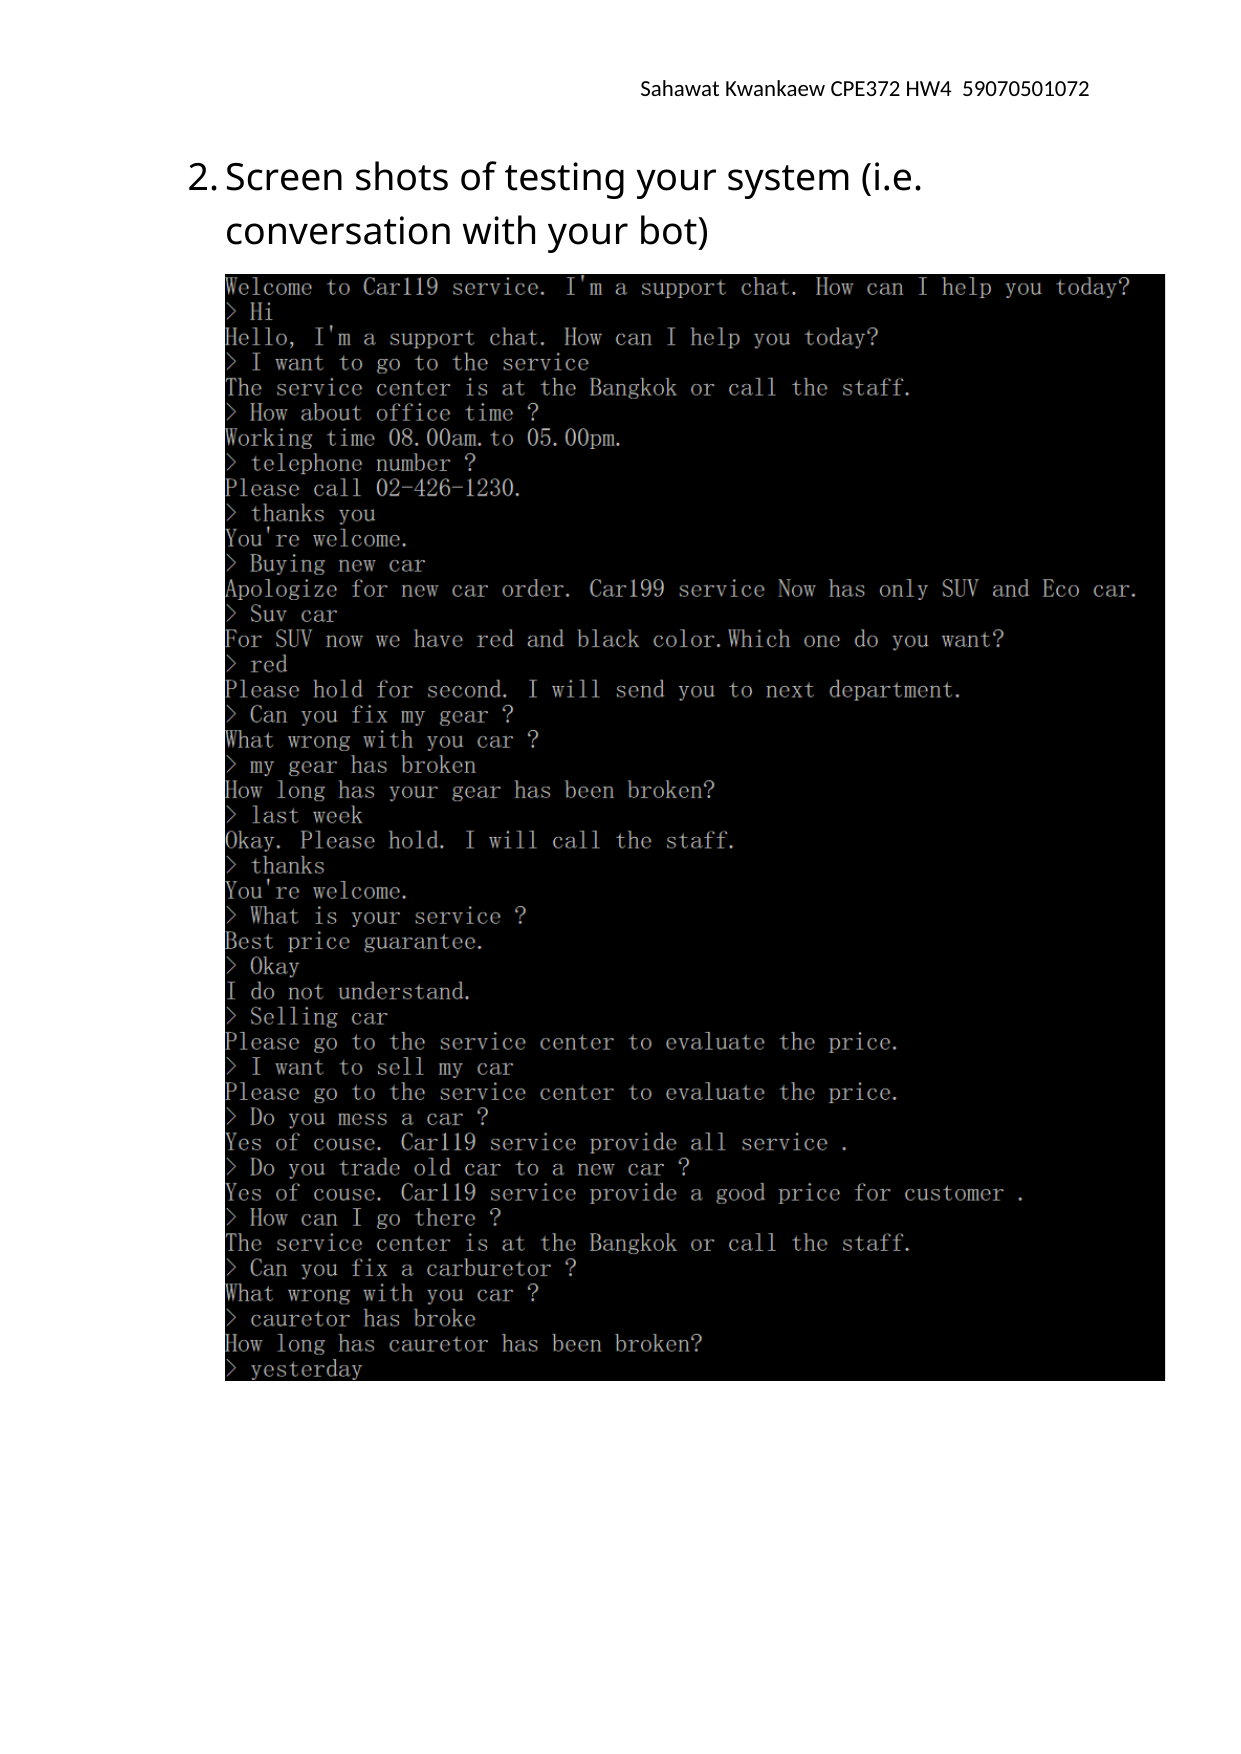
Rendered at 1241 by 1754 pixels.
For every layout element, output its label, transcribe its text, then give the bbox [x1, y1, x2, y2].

list Screen shots of testing your system (i.e. conversation with your bot) [187, 150, 1090, 255]
picture [225, 274, 1166, 1381]
